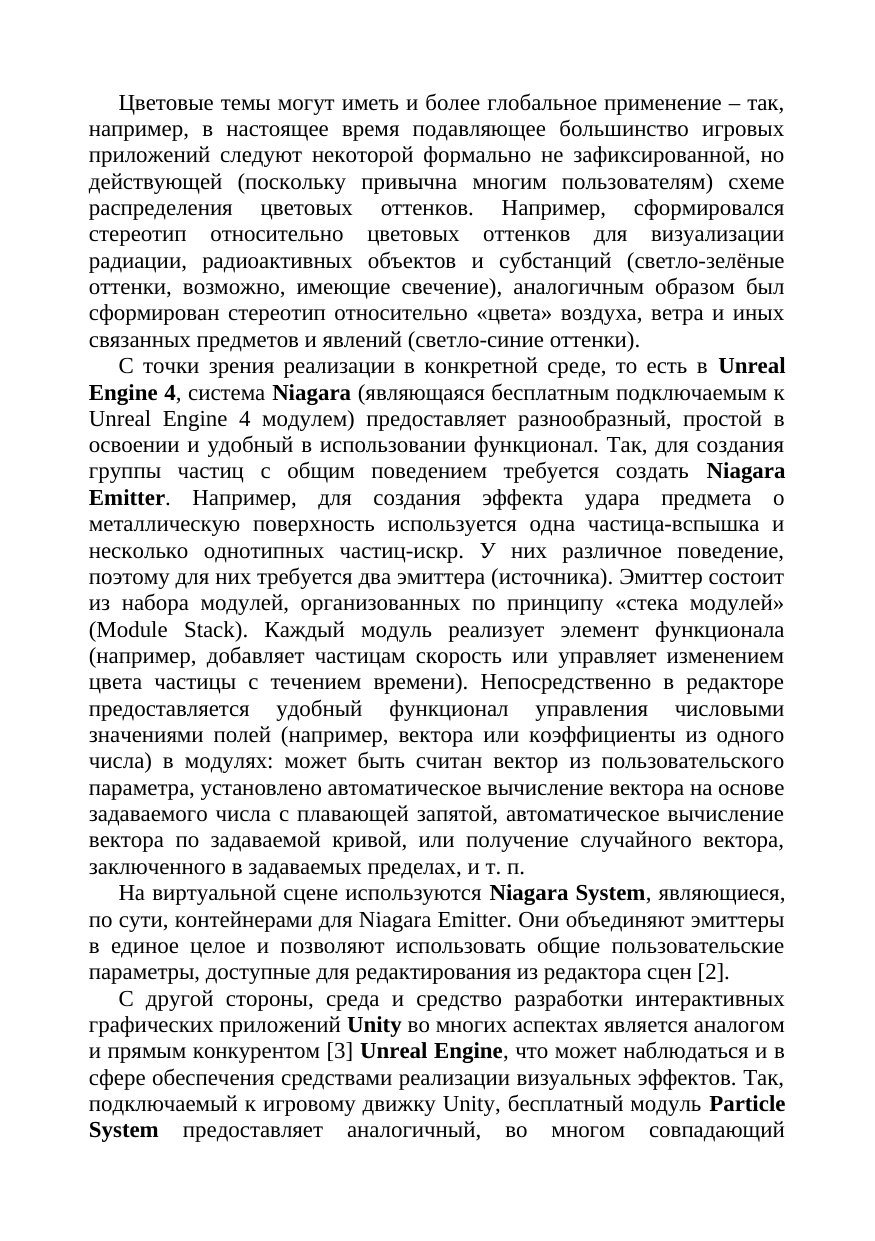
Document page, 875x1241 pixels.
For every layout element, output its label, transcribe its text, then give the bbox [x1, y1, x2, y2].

text С точки зрения реализации в конкретной среде, то есть в Unreal Engine 4, система Niagara (являющаяся бесплатным подключаемым к Unreal Engine 4 модулем) предоставляет разнообразный, простой в освоении и удобный в использовании функционал. Так, для создания группы частиц с общим поведением требуется создать Niagara Emitter. Например, для создания эффекта удара предмета о металлическую поверхность используется одна частица-вспышка и несколько однотипных частиц-искр. У них различное поведение, поэтому для них требуется два эмиттера (источника). Эмиттер состоит из набора модулей, организованных по принципу «стека модулей» (Module Stack). Каждый модуль реализует элемент функционала (например, добавляет частицам скорость или управляет изменением цвета частицы с течением времени). Непосредственно в редакторе предоставляется удобный функционал управления числовыми значениями полей (например, вектора или коэффициенты из одного числа) в модулях: может быть считан вектор из пользовательского параметра, установлено автоматическое вычисление вектора на основе задаваемого числа с плавающей запятой, автоматическое вычисление вектора по задаваемой кривой, или получение случайного вектора, заключенного в задаваемых пределах, и т. п. [89, 352, 785, 879]
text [89, 985, 785, 1143]
text На виртуальной сцене используются Niagara System, являющиеся, по сути, контейнерами для Niagara Emitter. Они объединяют эмиттеры в единое целое и позволяют использовать общие пользовательские параметры, доступные для редактирования из редактора сцен [2]. [89, 879, 785, 985]
text Цветовые темы могут иметь и более глобальное применение – так, например, в настоящее время подавляющее большинство игровых приложений следуют некоторой формально не зафиксированной, но действующей (поскольку привычна многим пользователям) схеме распределения цветовых оттенков. Например, сформировался стереотип относительно цветовых оттенков для визуализации радиации, радиоактивных объектов и субстанций (светло-зелёные оттенки, возможно, имеющие свечение), аналогичным образом был сформирован стереотип относительно «цвета» воздуха, ветра и иных связанных предметов и явлений (светло-синие оттенки). [89, 89, 785, 352]
